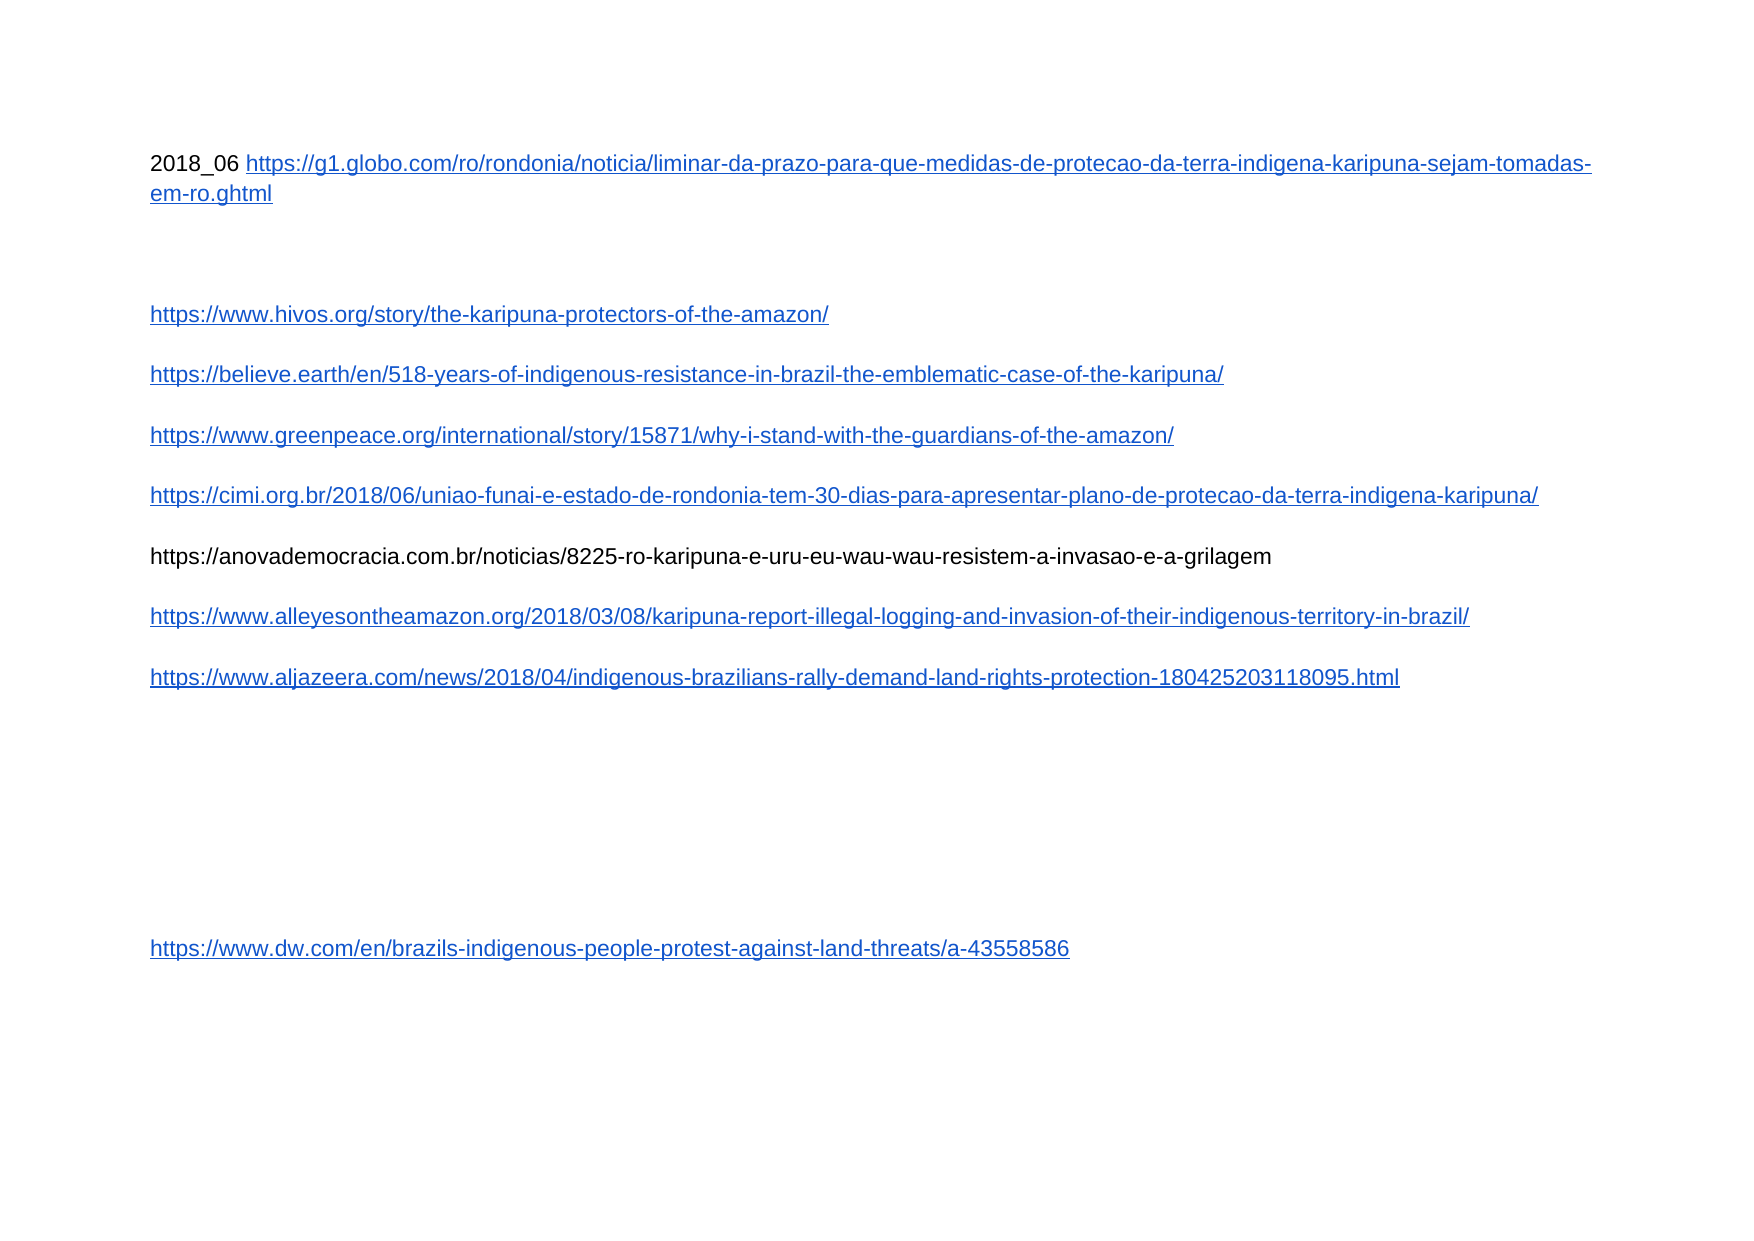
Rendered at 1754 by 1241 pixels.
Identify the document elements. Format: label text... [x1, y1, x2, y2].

text https://www.greenpeace.org/international/story/15871/why-i-stand-with-the-guardians-of-the-amazon/ [150, 422, 1604, 448]
text 2018_06 https://g1.globo.com/ro/rondonia/noticia/liminar-da-prazo-para-que-medidas-de-protecao-da-terra-indigena-karipuna-sejam-tomadas-em-ro.ghtml [150, 150, 1604, 207]
text https://www.alleyesontheamazon.org/2018/03/08/karipuna-report-illegal-logging-and-invasion-of-their-indigenous-territory-in-brazil/ [150, 603, 1604, 629]
text https://believe.earth/en/518-years-of-indigenous-resistance-in-brazil-the-emblematic-case-of-the-karipuna/ [150, 361, 1604, 388]
text https://www.dw.com/en/brazils-indigenous-people-protest-against-land-threats/a-43558586 [150, 935, 1604, 962]
text https://www.hivos.org/story/the-karipuna-protectors-of-the-amazon/ [150, 301, 1604, 327]
text https://www.aljazeera.com/news/2018/04/indigenous-brazilians-rally-demand-land-rights-protection-180425203118095.html [150, 663, 1604, 690]
text https://anovademocracia.com.br/noticias/8225-ro-karipuna-e-uru-eu-wau-wau-resistem-a-invasao-e-a-grilagem [150, 543, 1604, 569]
text https://cimi.org.br/2018/06/uniao-funai-e-estado-de-rondonia-tem-30-dias-para-apresentar-plano-de-protecao-da-terra-indigena-karipuna/ [150, 482, 1604, 509]
